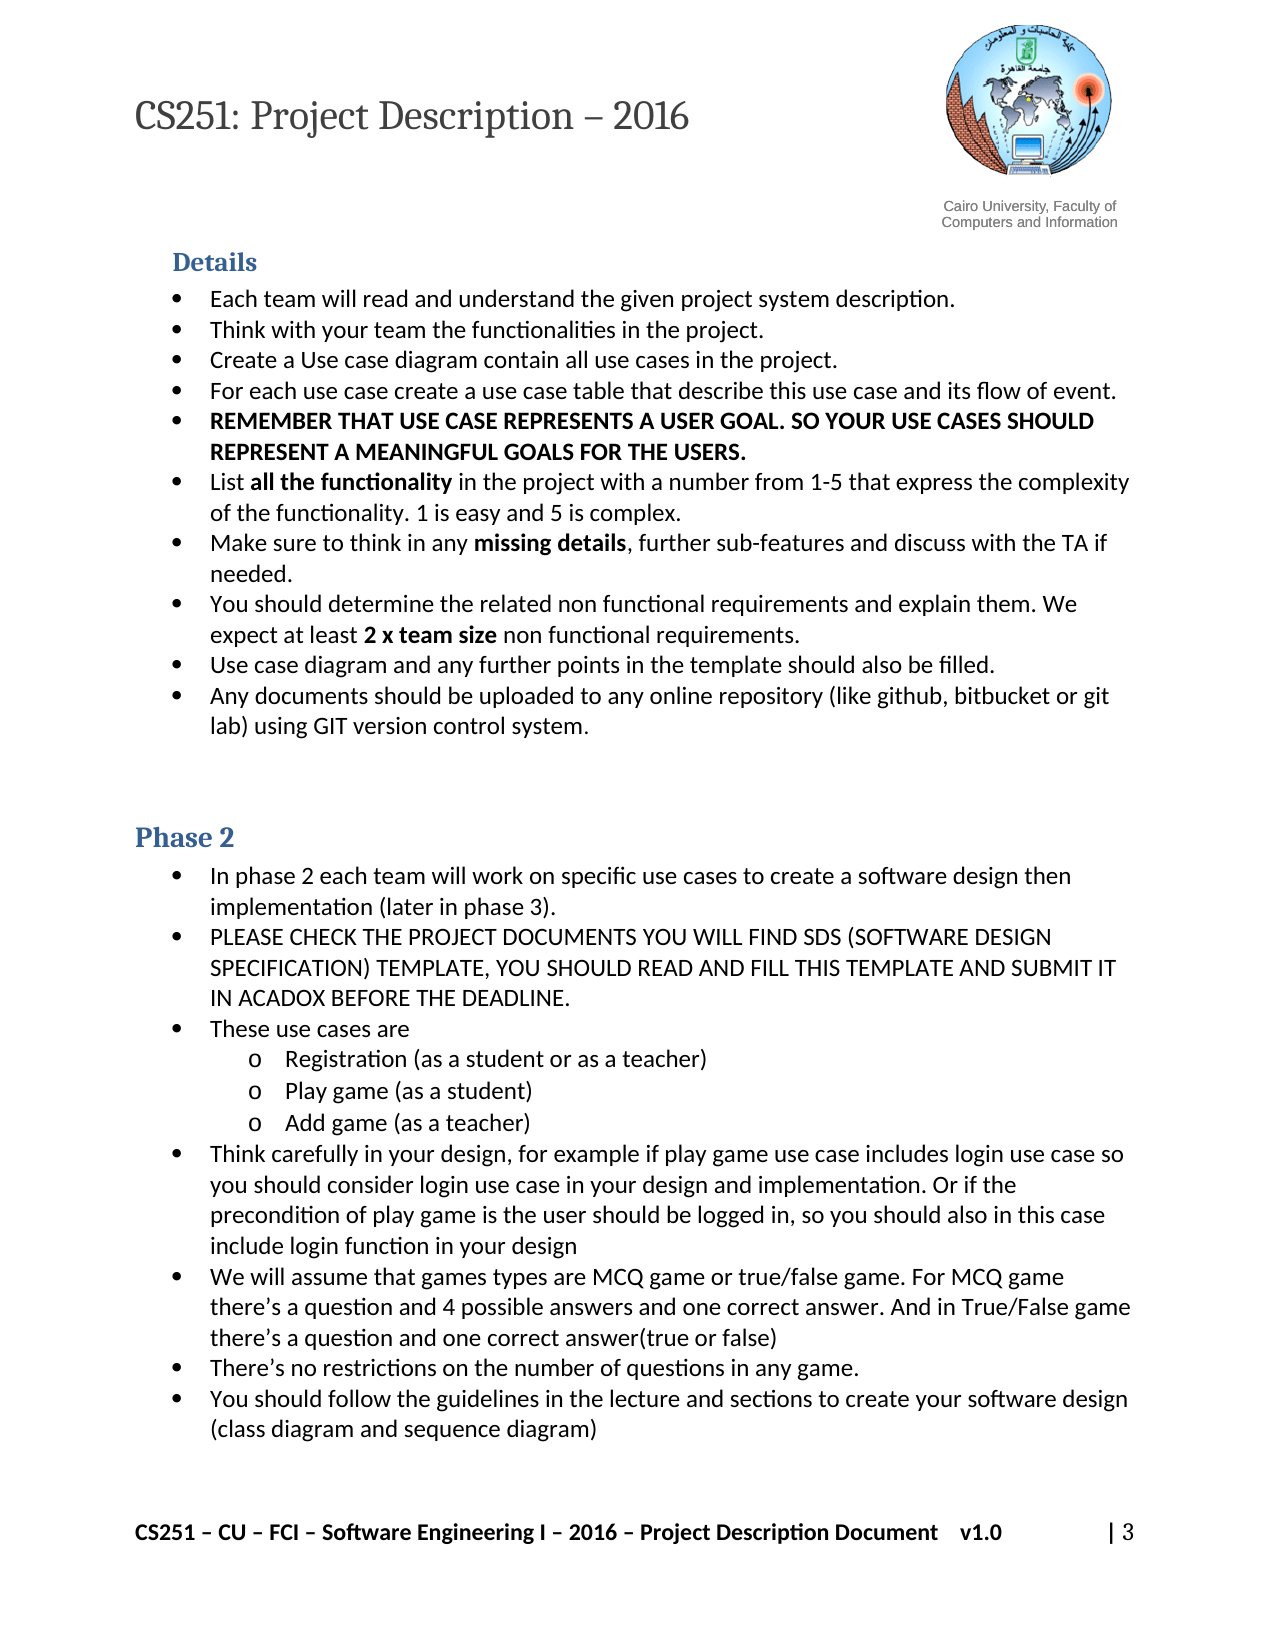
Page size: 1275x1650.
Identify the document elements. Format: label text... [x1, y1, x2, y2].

list For each use case create a use case table that describe this use case and its flow of event. [172, 375, 1140, 405]
list We will assume that games types are MCQ game or true/false game. For MCQ game there’s a question and 4 possible answers and one correct answer. And in True/False game there’s a question and one correct answer(true or false) [172, 1261, 1140, 1352]
subtitle Details [135, 247, 1140, 279]
list Add game (as a teacher) [247, 1107, 1140, 1138]
list PLEASE CHECK THE PROJECT DOCUMENTS YOU WILL FIND SDS (SOFTWARE DESIGN SPECIFICATION) TEMPLATE, YOU SHOULD READ AND FILL THIS TEMPLATE AND SUBMIT IT IN ACADOX BEFORE THE DEADLINE. [172, 921, 1140, 1013]
list Play game (as a student) [247, 1075, 1140, 1107]
list Create a Use case diagram contain all use cases in the project. [172, 344, 1140, 375]
list Each team will read and understand the given project system description. [172, 283, 1140, 314]
list REMEMBER THAT USE CASE REPRESENTS A USER GOAL. SO YOUR USE CASES SHOULD REPRESENT A MEANINGFUL GOALS FOR THE USERS. [172, 405, 1140, 466]
list These use cases are [172, 1013, 1140, 1043]
list Registration (as a student or as a teacher) [247, 1043, 1140, 1075]
subtitle Phase 2 [135, 822, 1140, 855]
list Think with your team the functionalities in the project. [172, 314, 1140, 344]
list You should determine the related non functional requirements and explain them. We expect at least 2 x team size non functional requirements. [172, 588, 1140, 649]
list Think carefully in your design, for example if play game use case includes login use case so you should consider login use case in your design and implementation. Or if the precondition of play game is the user should be logged in, so you should also in this case include login function in your design [172, 1138, 1140, 1261]
list You should follow the guidelines in the lecture and sections to create your software design (class diagram and sequence diagram) [172, 1383, 1140, 1444]
list Make sure to think in any missing details, further sub-features and discuss with the TA if needed. [172, 527, 1140, 588]
list There’s no restrictions on the number of questions in any game. [172, 1352, 1140, 1383]
list In phase 2 each team will work on specific use cases to create a software design then implementation (later in phase 3). [172, 860, 1140, 921]
list List all the functionality in the project with a number from 1-5 that express the complexity of the functionality. 1 is easy and 5 is complex. [172, 466, 1140, 527]
list Any documents should be uploaded to any online repository (like github, bitbucket or git lab) using GIT version control system. [172, 680, 1140, 741]
list Use case diagram and any further points in the template should also be filled. [172, 649, 1140, 680]
picture [946, 25, 1113, 180]
